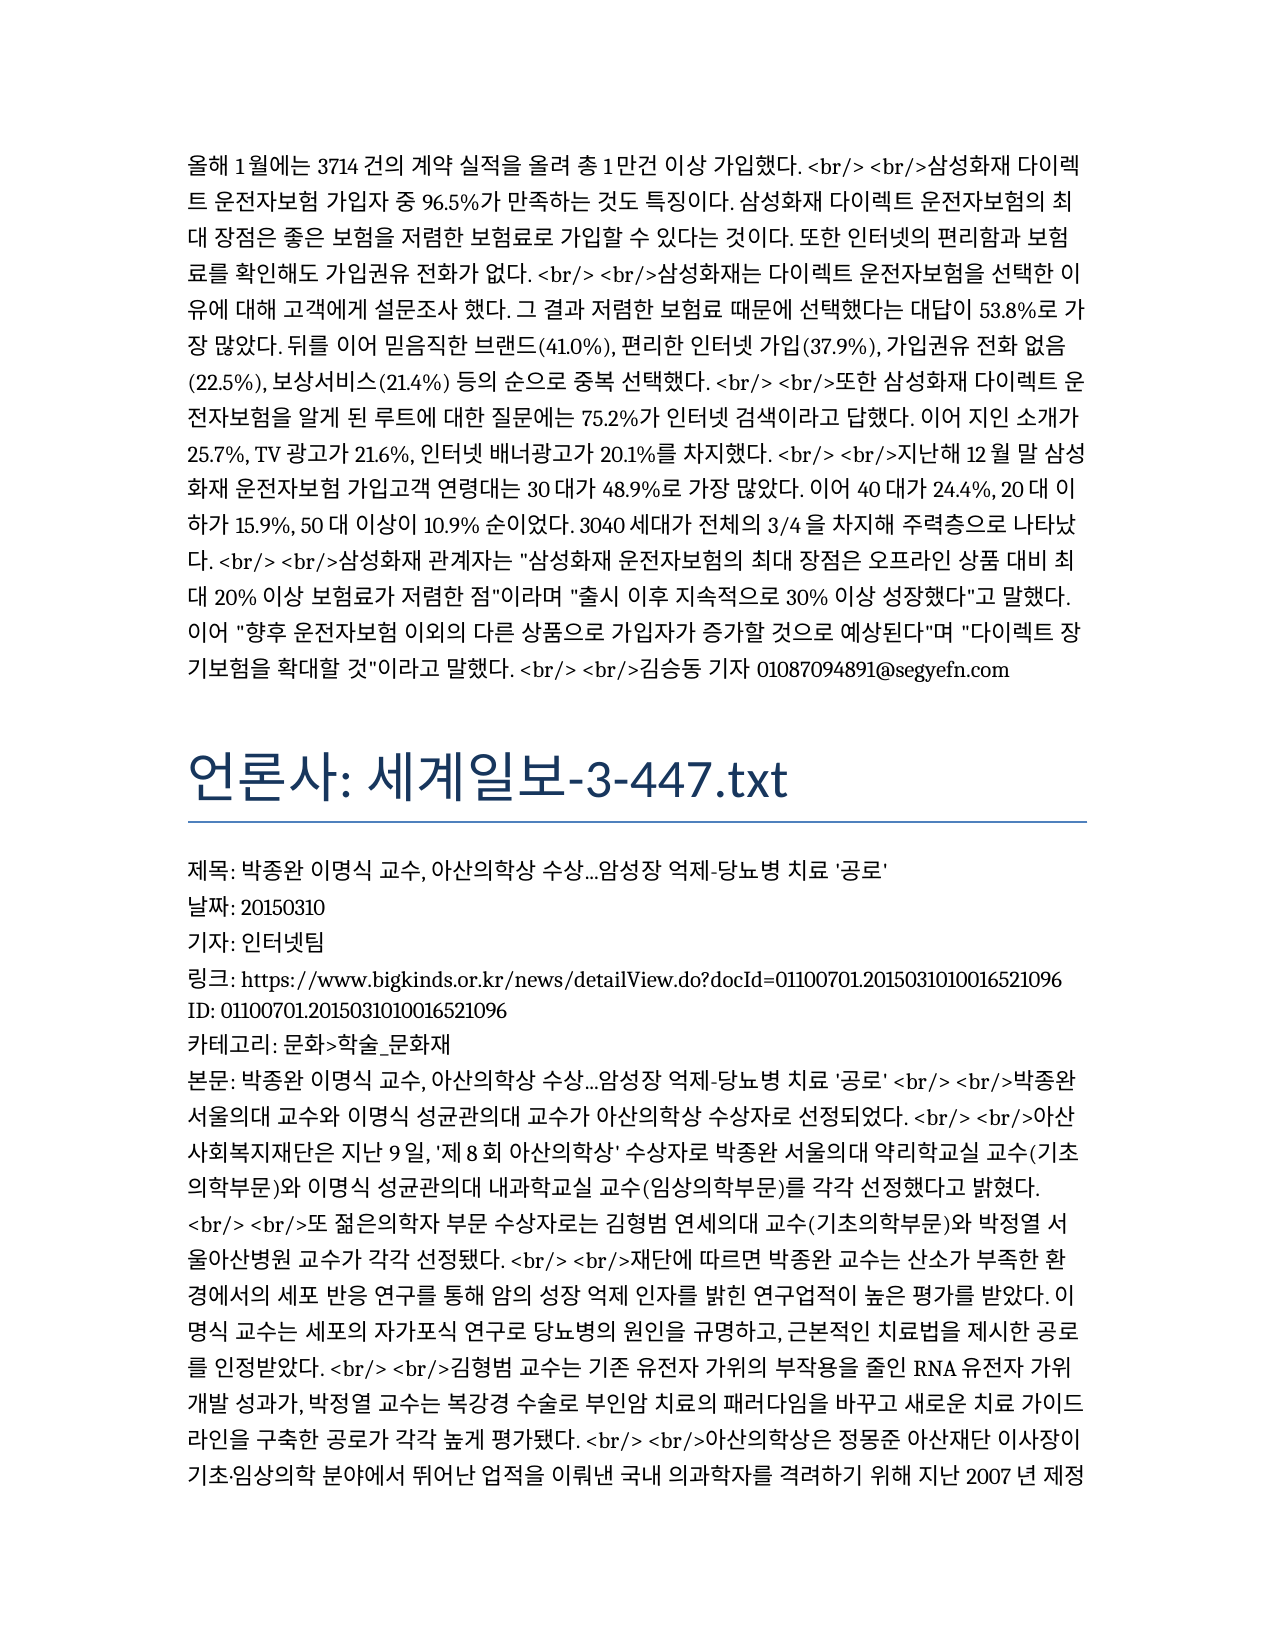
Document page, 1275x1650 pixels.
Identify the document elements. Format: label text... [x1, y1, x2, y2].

title 언론사: 세계일보-3-447.txt [187, 739, 1087, 823]
